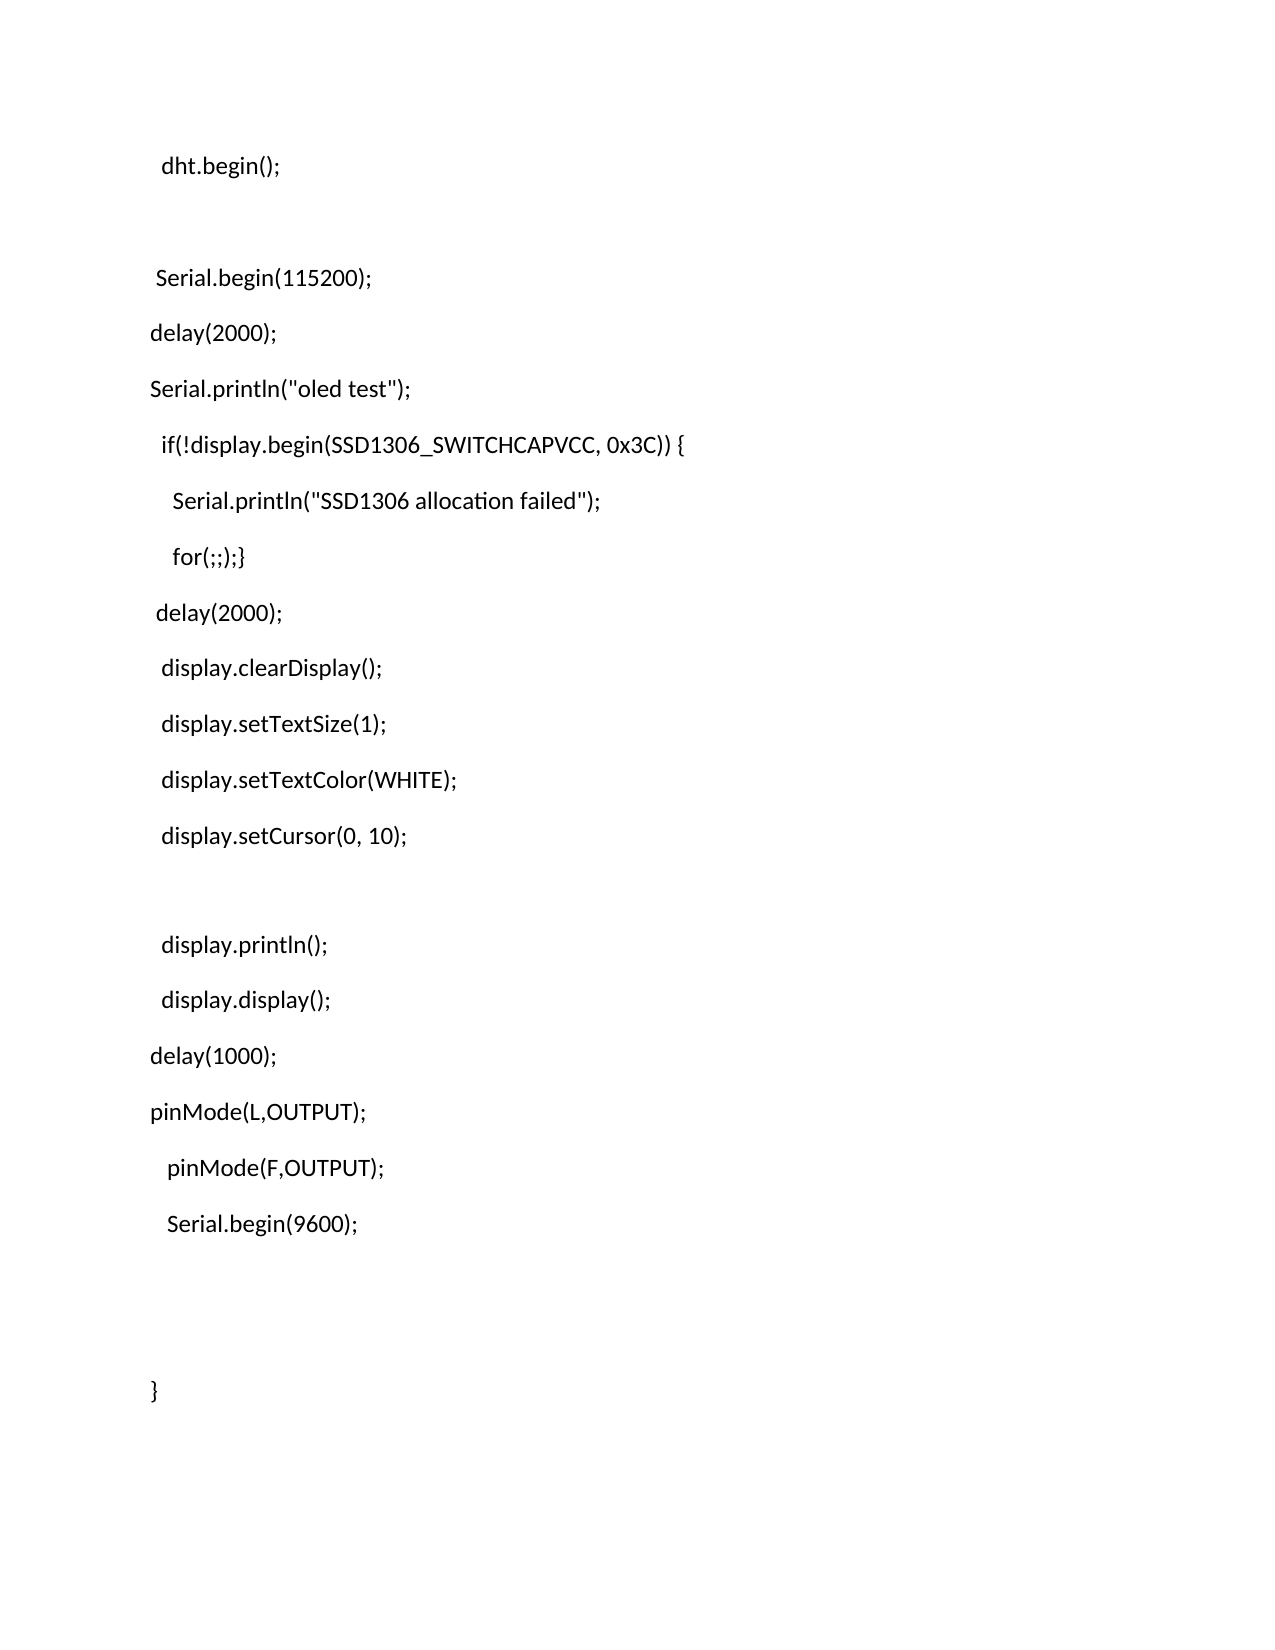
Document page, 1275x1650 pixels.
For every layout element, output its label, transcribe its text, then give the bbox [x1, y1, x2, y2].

text pinMode(L,OUTPUT); [150, 1096, 1125, 1127]
text Serial.begin(115200); [150, 262, 1125, 292]
text for(;;);} [150, 541, 1125, 571]
text pinMode(F,OUTPUT); [150, 1152, 1125, 1183]
text Serial.println("SSD1306 allocation failed"); [150, 485, 1125, 516]
text if(!display.begin(SSD1306_SWITCHCAPVCC, 0x3C)) { [150, 429, 1125, 460]
text display.setTextColor(WHITE); [150, 764, 1125, 795]
text delay(1000); [150, 1041, 1125, 1071]
text Serial.begin(9600); [150, 1208, 1125, 1238]
text delay(2000); [150, 317, 1125, 348]
text Serial.println("oled test"); [150, 373, 1125, 404]
text display.println(); [150, 929, 1125, 959]
text } [150, 1376, 1125, 1406]
text display.display(); [150, 985, 1125, 1015]
text display.setCursor(0, 10); [150, 820, 1125, 851]
text dht.begin(); [150, 150, 1125, 181]
text display.setTextSize(1); [150, 708, 1125, 739]
text display.clearDisplay(); [150, 652, 1125, 683]
text delay(2000); [150, 597, 1125, 627]
